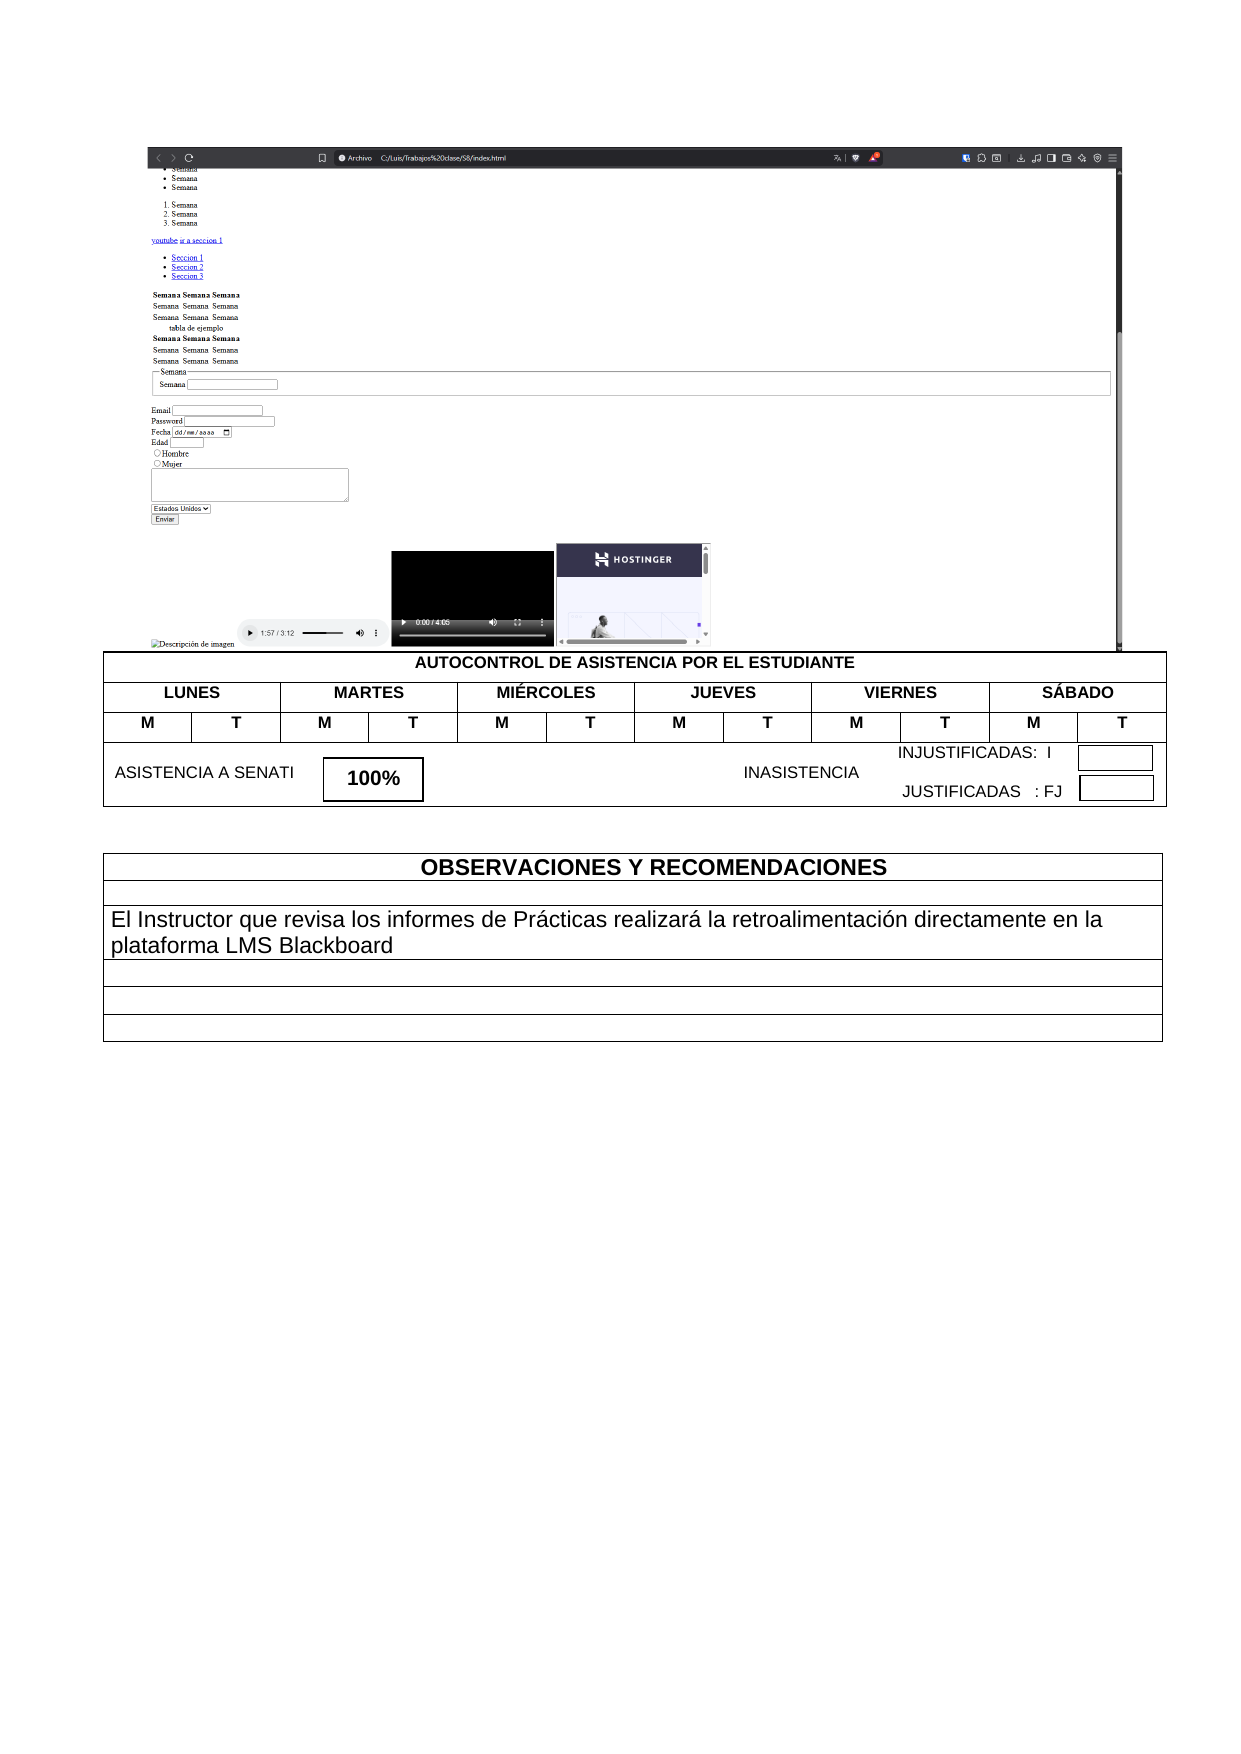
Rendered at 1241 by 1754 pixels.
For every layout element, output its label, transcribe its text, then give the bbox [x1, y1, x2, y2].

table_cell [104, 987, 1162, 1013]
table_cell VIERNES [812, 683, 989, 712]
table_cell INJUSTIFICADAS: I ASISTENCIA A SENATI INASISTENCIA JUSTIFICADAS : FJ [104, 743, 1166, 806]
table_cell MARTES [281, 683, 457, 712]
table_cell M [458, 713, 546, 742]
table_header OBSERVACIONES Y RECOMENDACIONES [104, 854, 1162, 880]
table_cell MIÉRCOLES [458, 683, 634, 712]
table_cell T [369, 713, 457, 742]
table_cell M [104, 713, 191, 742]
table_cell [104, 881, 1162, 905]
table_cell M [281, 713, 368, 742]
table_cell [104, 960, 1162, 986]
table_cell SÁBADO [990, 683, 1166, 712]
table_header AUTOCONTROL DE ASISTENCIA POR EL ESTUDIANTE [104, 653, 1166, 682]
table_cell T [901, 713, 989, 742]
table_cell M [990, 713, 1077, 742]
table_cell M [635, 713, 723, 742]
table_cell JUEVES [635, 683, 811, 712]
table_cell [104, 1015, 1162, 1041]
table_cell T [724, 713, 811, 742]
table_cell T [192, 713, 280, 742]
table_cell T [547, 713, 634, 742]
table_cell LUNES [104, 683, 280, 712]
table_cell M [812, 713, 900, 742]
table_cell El Instructor que revisa los informes de Prácticas realizará la retroalimentación directamente en la plataforma LMS Blackboard [104, 906, 1162, 959]
table_cell T [1078, 713, 1166, 742]
picture [147, 147, 1123, 651]
